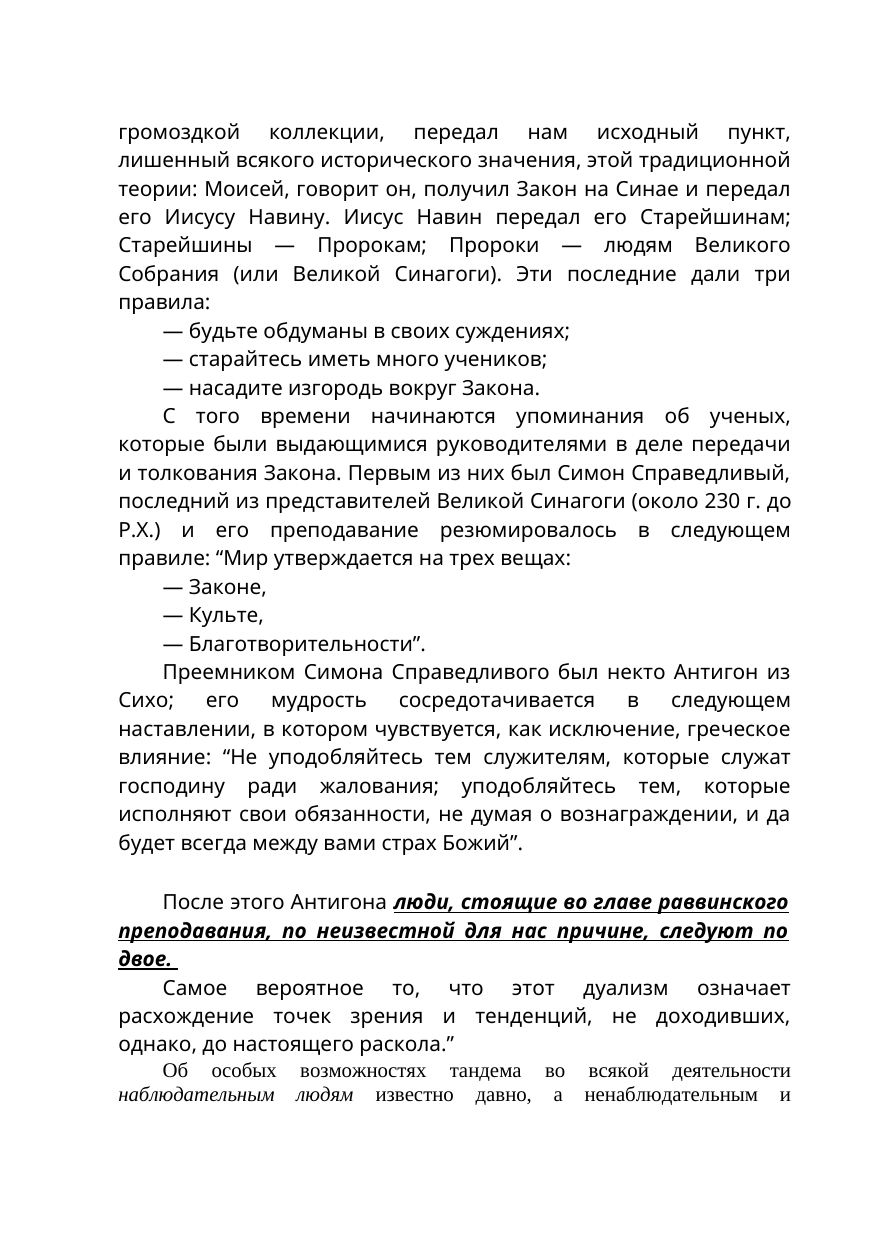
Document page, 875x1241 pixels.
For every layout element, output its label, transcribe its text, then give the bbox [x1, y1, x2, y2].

text — Благотворительности”. [118, 629, 791, 657]
text После этого Антигона люди, стоящие во главе раввинского преподавания, по неизвестной для нас причине, следуют по двое. [118, 887, 791, 973]
text — Законе, [118, 572, 791, 600]
text С того времени начинаются упоминания об ученых, которые были выдающимися руководителями в деле передачи и толкования Закона. Первым из них был Симон Справедливый, последний из представителей Великой Синагоги (около . до Р.Х.) и его преподавание резюмировалось в следующем правиле: “Мир утверждается на трех вещах: [118, 401, 791, 572]
text — будьте обдуманы в своих суждениях; [118, 316, 791, 344]
text — старайтесь иметь много учеников; [118, 344, 791, 373]
text — насадите изгородь вокруг Закона. [118, 373, 791, 401]
text Преемником Симона Справедливого был некто Антигон из Сихо; его мудрость сосредотачивается в следующем наставлении, в котором чувствуется, как исключение, греческое влияние: “Не уподобляйтесь тем служителям, которые служат господину ради жалования; уподобляйтесь тем, которые исполняют свои обязанности, не думая о вознаграждении, и да будет всегда между вами страх Божий”. [118, 657, 791, 856]
text Самое вероятное то, что этот дуализм означает расхождение точек зрения и тенденций, не доходивших, однако, до настоящего раскола.” [118, 973, 791, 1058]
text — Культе, [118, 600, 791, 629]
